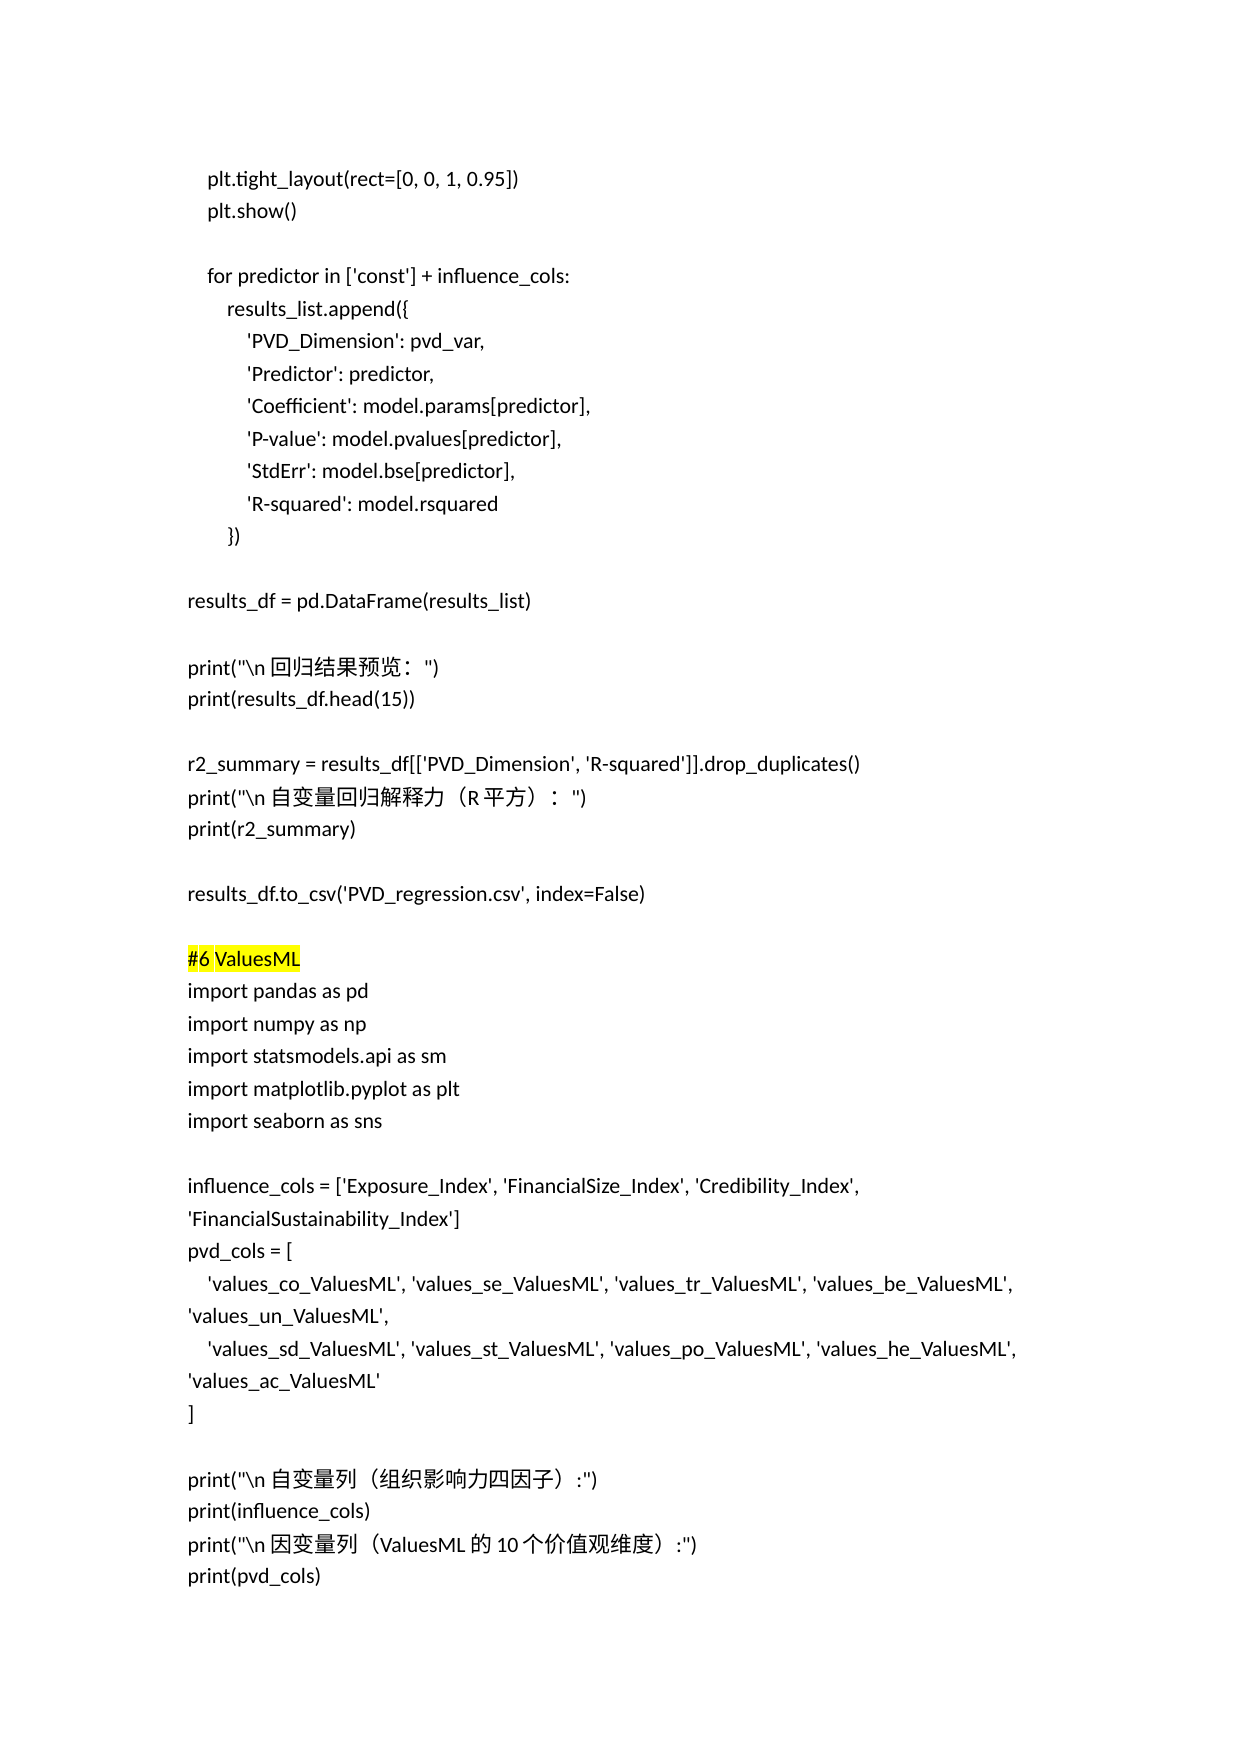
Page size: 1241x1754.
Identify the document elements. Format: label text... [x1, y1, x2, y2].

text ] [187, 1397, 1053, 1429]
text print("\n 因变量列（ValuesML的10个价值观维度）:") [187, 1527, 1053, 1559]
text print(results_df.head(15)) [187, 682, 1053, 714]
text #6 ValuesML [187, 942, 1053, 974]
text import matplotlib.pyplot as plt [187, 1072, 1053, 1104]
text import pandas as pd [187, 974, 1053, 1007]
text results_df.to_csv('PVD_regression.csv', index=False) [187, 877, 1053, 909]
text r2_summary = results_df[['PVD_Dimension', 'R-squared']].drop_duplicates() [187, 747, 1053, 779]
text 'P-value': model.pvalues[predictor], [187, 422, 1053, 454]
text influence_cols = ['Exposure_Index', 'FinancialSize_Index', 'Credibility_Index', 'FinancialSustainability_Index'] [187, 1169, 1053, 1234]
text }) [187, 519, 1053, 552]
text results_df = pd.DataFrame(results_list) [187, 584, 1053, 617]
text 'values_sd_ValuesML', 'values_st_ValuesML', 'values_po_ValuesML', 'values_he_ValuesML', 'values_ac_ValuesML' [187, 1332, 1053, 1397]
text import seaborn as sns [187, 1104, 1053, 1137]
text import statsmodels.api as sm [187, 1039, 1053, 1072]
text import numpy as np [187, 1007, 1053, 1039]
text print("\n 自变量回归解释力（R平方）：") [187, 779, 1053, 812]
text print("\n自变量列（组织影响力四因子）:") [187, 1462, 1053, 1494]
text plt.show() [187, 194, 1053, 227]
text print(pvd_cols) [187, 1559, 1053, 1592]
text 'Coefficient': model.params[predictor], [187, 389, 1053, 422]
text for predictor in ['const'] + influence_cols: [187, 259, 1053, 292]
text 'PVD_Dimension': pvd_var, [187, 324, 1053, 357]
text pvd_cols = [ [187, 1234, 1053, 1267]
text 'values_co_ValuesML', 'values_se_ValuesML', 'values_tr_ValuesML', 'values_be_ValuesML', 'values_un_ValuesML', [187, 1267, 1053, 1332]
text 'StdErr': model.bse[predictor], [187, 454, 1053, 487]
text print(r2_summary) [187, 812, 1053, 844]
text results_list.append({ [187, 292, 1053, 324]
text 'Predictor': predictor, [187, 357, 1053, 389]
text plt.tight_layout(rect=[0, 0, 1, 0.95]) [187, 162, 1053, 194]
text print("\n 回归结果预览：") [187, 649, 1053, 682]
text print(influence_cols) [187, 1494, 1053, 1527]
text 'R-squared': model.rsquared [187, 487, 1053, 519]
